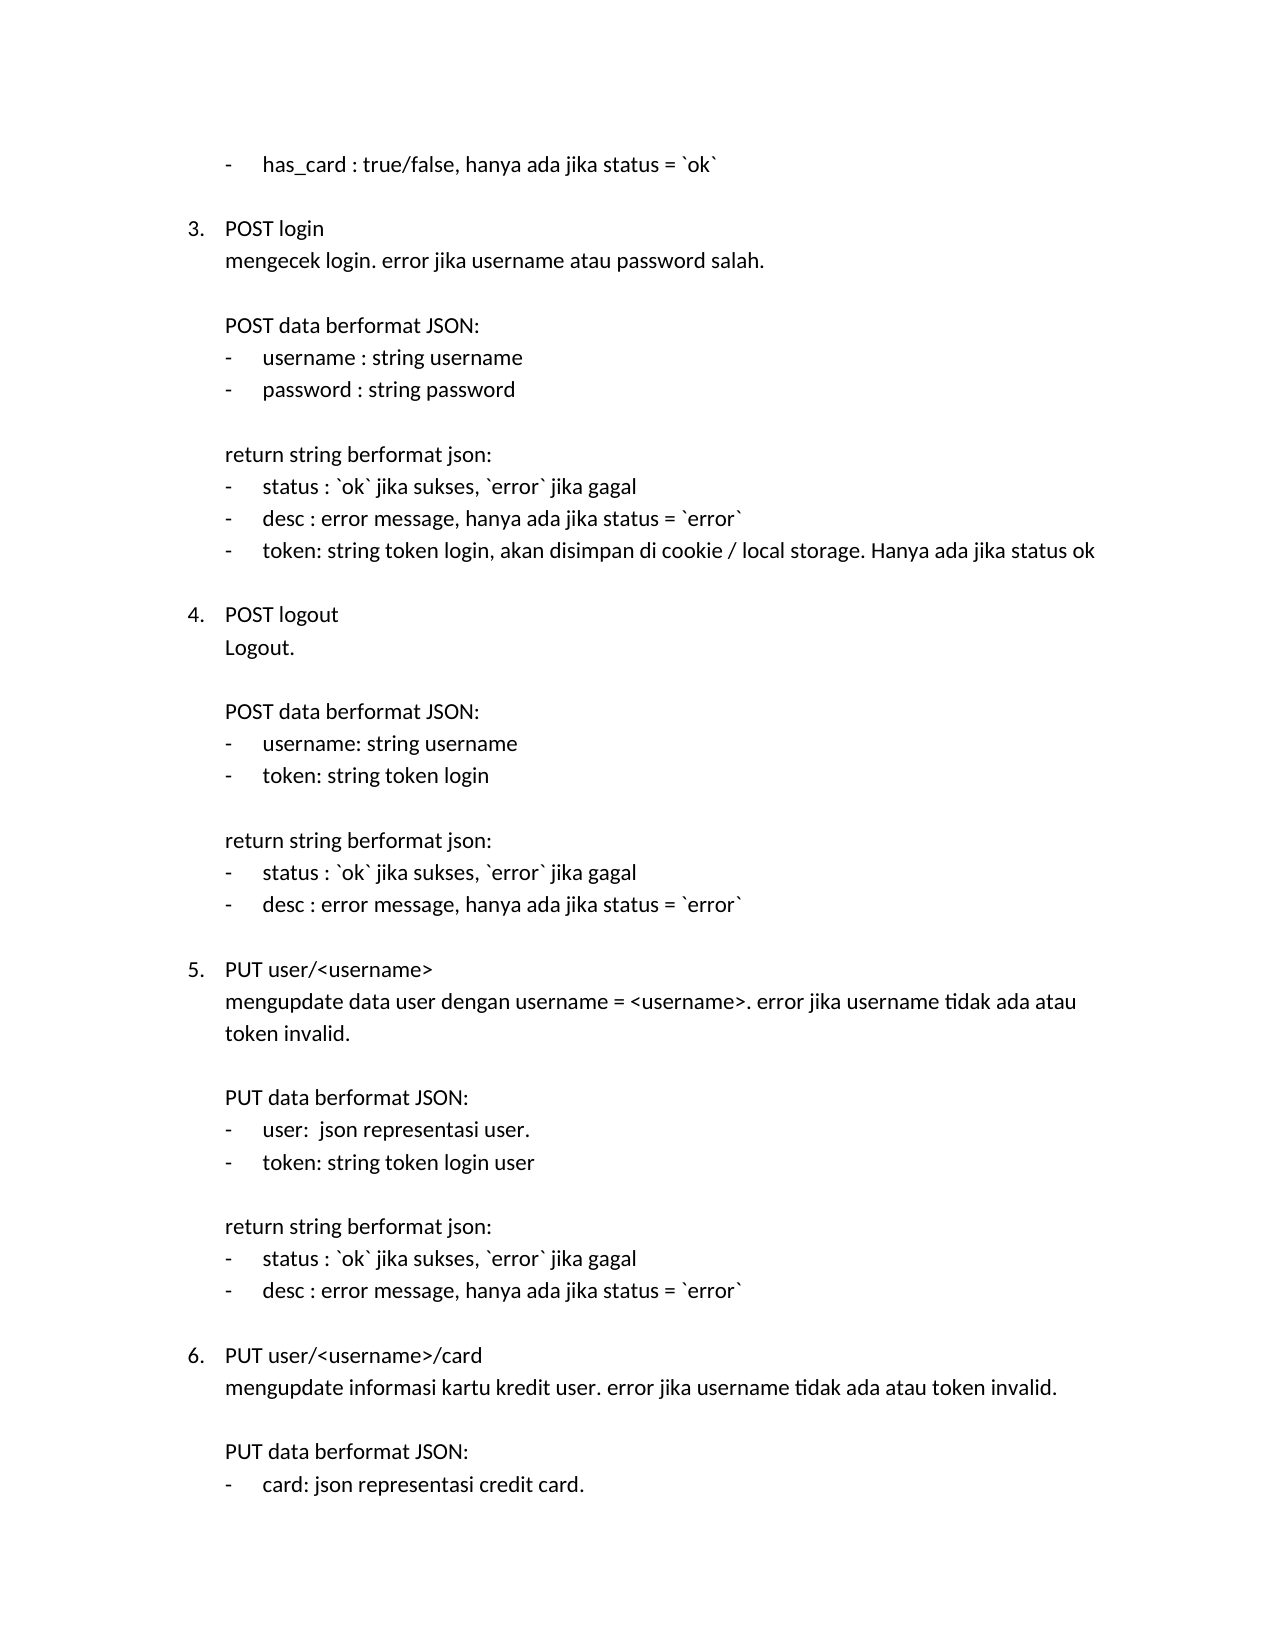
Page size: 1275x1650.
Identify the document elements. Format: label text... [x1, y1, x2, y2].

list mengupdate informasi kartu kredit user. error jika username tidak ada atau token invalid. [225, 1373, 1125, 1401]
list Logout. [225, 633, 1125, 661]
list token: string token login [225, 762, 1125, 789]
list password : string password [225, 375, 1125, 403]
list POST data berformat JSON: [225, 311, 1125, 339]
list status : `ok` jika sukses, `error` jika gagal [225, 472, 1125, 500]
list username: string username [225, 729, 1125, 757]
list PUT data berformat JSON: [225, 1083, 1125, 1111]
list PUT user/<username>/card [187, 1341, 1125, 1369]
list has_card : true/false, hanya ada jika status = `ok` [225, 150, 1125, 178]
list status : `ok` jika sukses, `error` jika gagal [225, 858, 1125, 886]
list desc : error message, hanya ada jika status = `error` [225, 1277, 1125, 1304]
list return string berformat json: [225, 826, 1125, 854]
list PUT data berformat JSON: [225, 1437, 1125, 1466]
list token: string token login user [225, 1148, 1125, 1176]
list desc : error message, hanya ada jika status = `error` [225, 890, 1125, 918]
list POST login [187, 214, 1125, 242]
list card: json representasi credit card. [225, 1470, 1125, 1498]
list PUT user/<username> [187, 955, 1125, 983]
list token: string token login, akan disimpan di cookie / local storage. Hanya ada jika status ok [225, 536, 1125, 564]
list user: json representasi user. [225, 1116, 1125, 1144]
list status : `ok` jika sukses, `error` jika gagal [225, 1244, 1125, 1272]
list return string berformat json: [225, 1212, 1125, 1240]
list POST logout [187, 601, 1125, 629]
list POST data berformat JSON: [225, 697, 1125, 725]
list desc : error message, hanya ada jika status = `error` [225, 504, 1125, 532]
list username : string username [225, 343, 1125, 371]
list return string berformat json: [225, 440, 1125, 468]
list mengupdate data user dengan username = <username>. error jika username tidak ada atau token invalid. [225, 987, 1125, 1047]
list mengecek login. error jika username atau password salah. [225, 247, 1125, 274]
